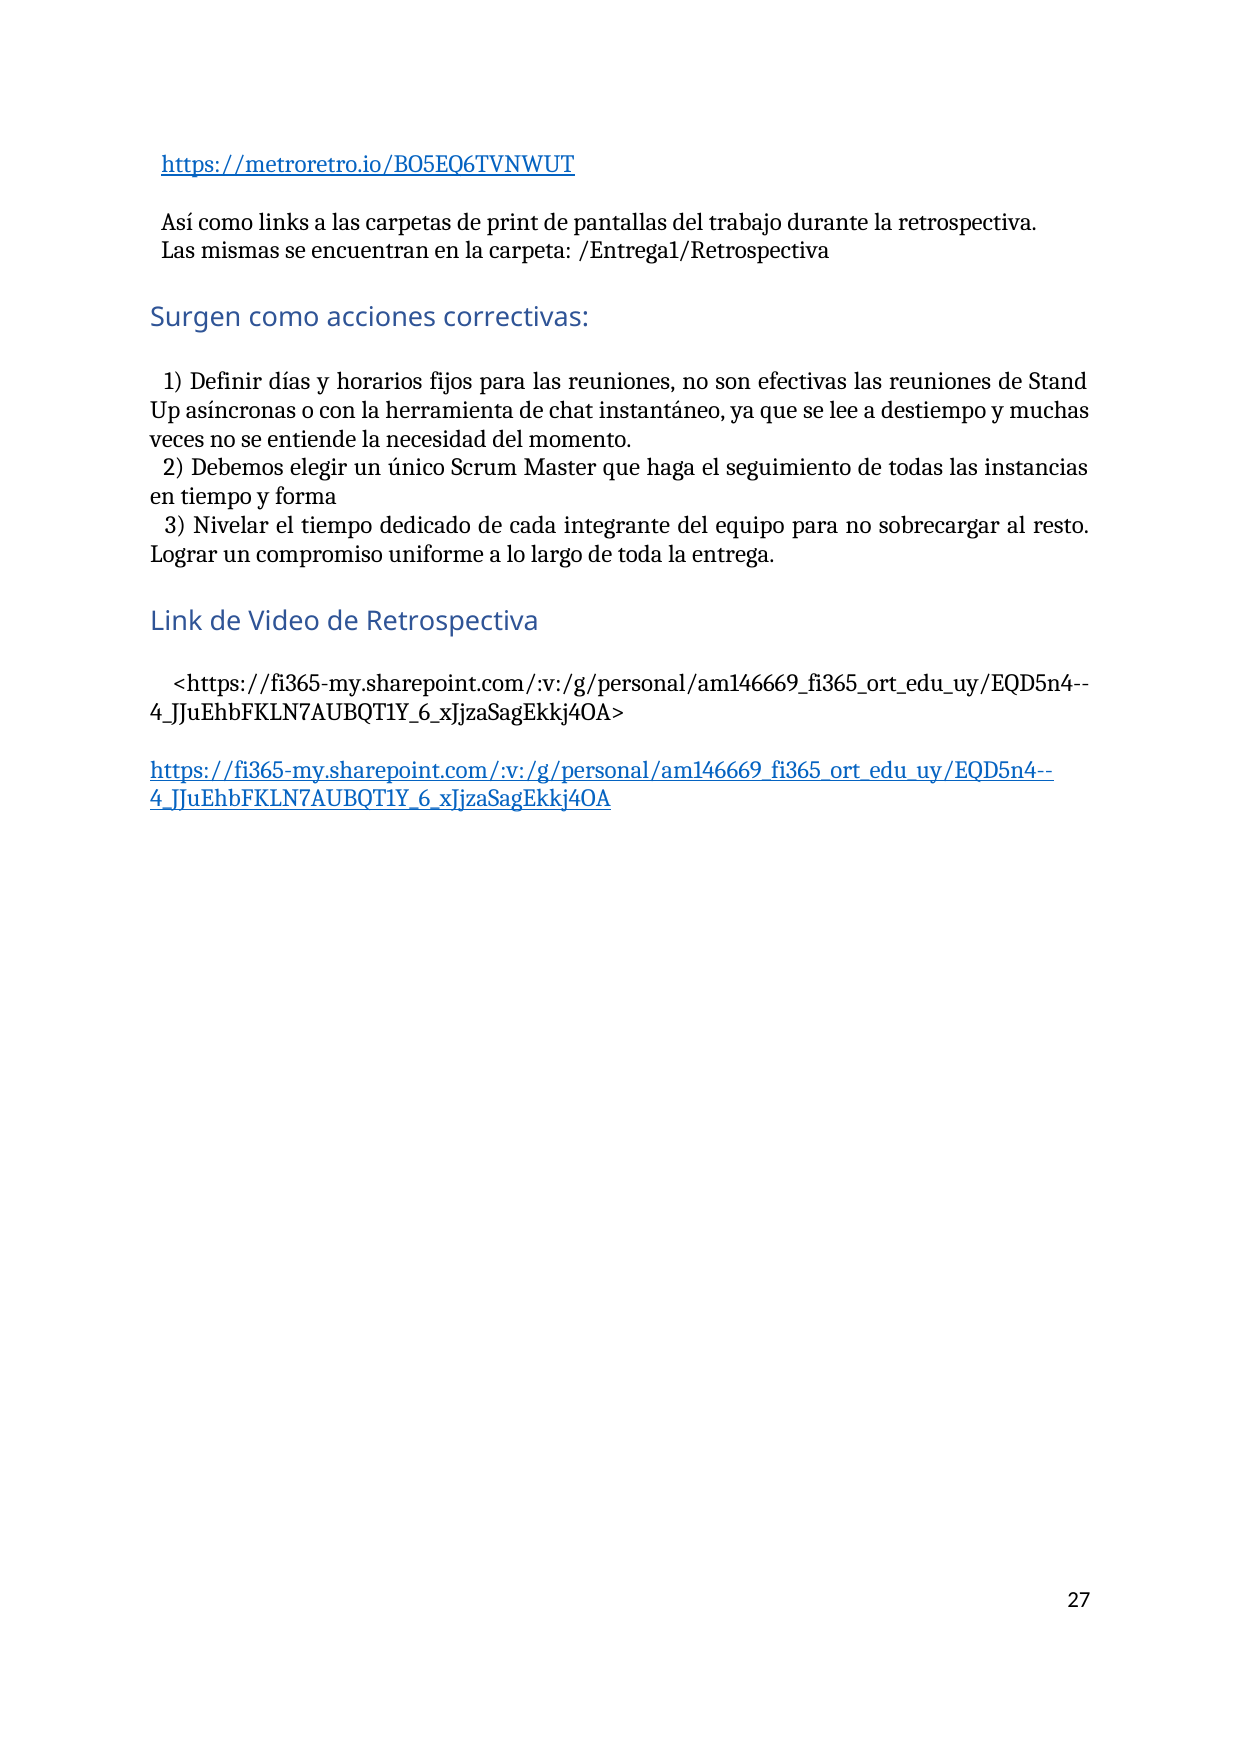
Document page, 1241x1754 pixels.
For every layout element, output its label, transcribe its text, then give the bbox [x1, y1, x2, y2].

subtitle Link de Video de Retrospectiva [150, 601, 1090, 638]
text 1) Definir días y horarios fijos para las reuniones, no son efectivas las reuniones de Stand Up asíncronas o con la herramienta de chat instantáneo, ya que se lee a destiempo y muchas veces no se entiende la necesidad del momento. [150, 367, 1090, 453]
text Así como links a las carpetas de print de pantallas del trabajo durante la retrospectiva. [150, 207, 1090, 236]
text 3) Nivelar el tiempo dedicado de cada integrante del equipo para no sobrecargar al resto. Lograr un compromiso uniforme a lo largo de toda la entrega. [150, 511, 1090, 568]
subtitle Surgen como acciones correctivas: [150, 298, 1090, 335]
text https://fi365-my.sharepoint.com/:v:/g/personal/am146669_fi365_ort_edu_uy/EQD5n4--4_JJuEhbFKLN7AUBQT1Y_6_xJjzaSagEkkj4OA [150, 756, 1090, 813]
text https://metroretro.io/BO5EQ6TVNWUT [150, 150, 1090, 179]
text 2) Debemos elegir un único Scrum Master que haga el seguimiento de todas las instancias en tiempo y forma [150, 453, 1090, 511]
text <https://fi365-my.sharepoint.com/:v:/g/personal/am146669_fi365_ort_edu_uy/EQD5n4--4_JJuEhbFKLN7AUBQT1Y_6_xJjzaSagEkkj4OA> [150, 669, 1090, 727]
text Las mismas se encuentran en la carpeta: /Entrega1/Retrospectiva [150, 236, 1090, 265]
